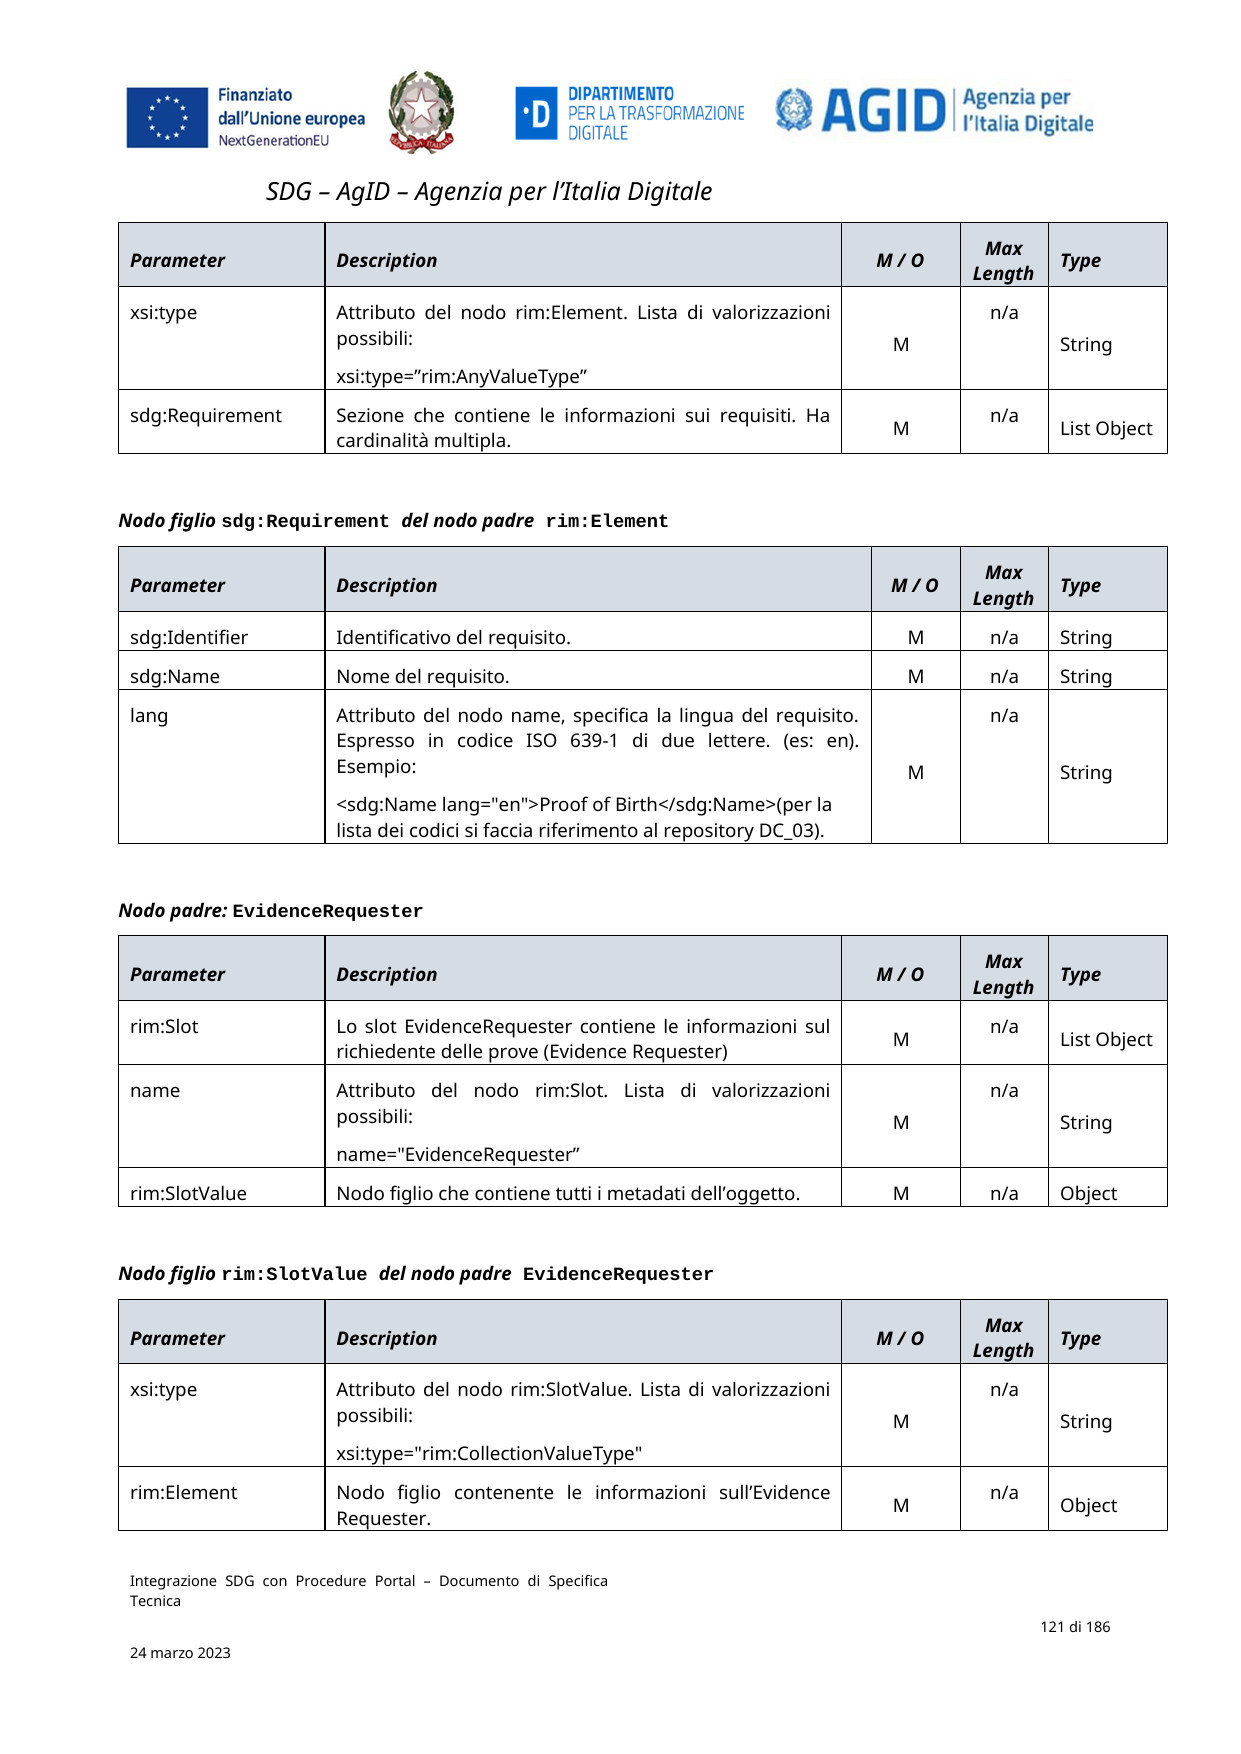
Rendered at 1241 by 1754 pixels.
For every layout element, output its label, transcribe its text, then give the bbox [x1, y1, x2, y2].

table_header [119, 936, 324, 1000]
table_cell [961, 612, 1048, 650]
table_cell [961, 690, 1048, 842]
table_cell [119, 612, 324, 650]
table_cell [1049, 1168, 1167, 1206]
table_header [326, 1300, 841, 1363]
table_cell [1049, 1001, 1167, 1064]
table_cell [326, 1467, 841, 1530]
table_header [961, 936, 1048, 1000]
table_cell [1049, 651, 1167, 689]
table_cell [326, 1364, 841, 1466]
text Nodo padre: EvidenceRequester [118, 897, 1122, 923]
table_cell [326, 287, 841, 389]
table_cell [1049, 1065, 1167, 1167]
text Nodo figlio sdg:Requirement del nodo padre rim:Element [118, 508, 1122, 533]
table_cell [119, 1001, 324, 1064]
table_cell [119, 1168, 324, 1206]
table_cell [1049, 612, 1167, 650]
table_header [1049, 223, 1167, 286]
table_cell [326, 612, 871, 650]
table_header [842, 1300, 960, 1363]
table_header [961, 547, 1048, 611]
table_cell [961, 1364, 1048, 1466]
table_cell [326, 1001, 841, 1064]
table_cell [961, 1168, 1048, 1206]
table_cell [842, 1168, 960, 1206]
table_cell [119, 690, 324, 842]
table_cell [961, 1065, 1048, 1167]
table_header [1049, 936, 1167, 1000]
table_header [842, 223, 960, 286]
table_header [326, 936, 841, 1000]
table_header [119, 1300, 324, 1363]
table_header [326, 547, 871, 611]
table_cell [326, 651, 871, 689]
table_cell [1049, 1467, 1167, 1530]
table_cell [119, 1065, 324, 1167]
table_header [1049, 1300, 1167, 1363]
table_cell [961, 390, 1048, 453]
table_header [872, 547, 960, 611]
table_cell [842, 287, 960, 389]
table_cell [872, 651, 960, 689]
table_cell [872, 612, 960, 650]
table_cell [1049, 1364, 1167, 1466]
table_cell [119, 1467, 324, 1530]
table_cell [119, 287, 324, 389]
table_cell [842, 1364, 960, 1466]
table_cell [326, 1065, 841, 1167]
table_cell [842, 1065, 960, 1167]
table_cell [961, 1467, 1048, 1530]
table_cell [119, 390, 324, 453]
text Nodo figlio rim:SlotValue del nodo padre EvidenceRequester [118, 1260, 1122, 1286]
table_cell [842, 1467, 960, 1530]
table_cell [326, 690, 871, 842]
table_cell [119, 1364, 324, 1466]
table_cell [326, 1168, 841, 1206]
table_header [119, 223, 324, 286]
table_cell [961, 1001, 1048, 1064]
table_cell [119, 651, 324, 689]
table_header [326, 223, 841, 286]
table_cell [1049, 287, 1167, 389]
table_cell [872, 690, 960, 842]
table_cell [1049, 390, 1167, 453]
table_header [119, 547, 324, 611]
picture [118, 71, 1094, 157]
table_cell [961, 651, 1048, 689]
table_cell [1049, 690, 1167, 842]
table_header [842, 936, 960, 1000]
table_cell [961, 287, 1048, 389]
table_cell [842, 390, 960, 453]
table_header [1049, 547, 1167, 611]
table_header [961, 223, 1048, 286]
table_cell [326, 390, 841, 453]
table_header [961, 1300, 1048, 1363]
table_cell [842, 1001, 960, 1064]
